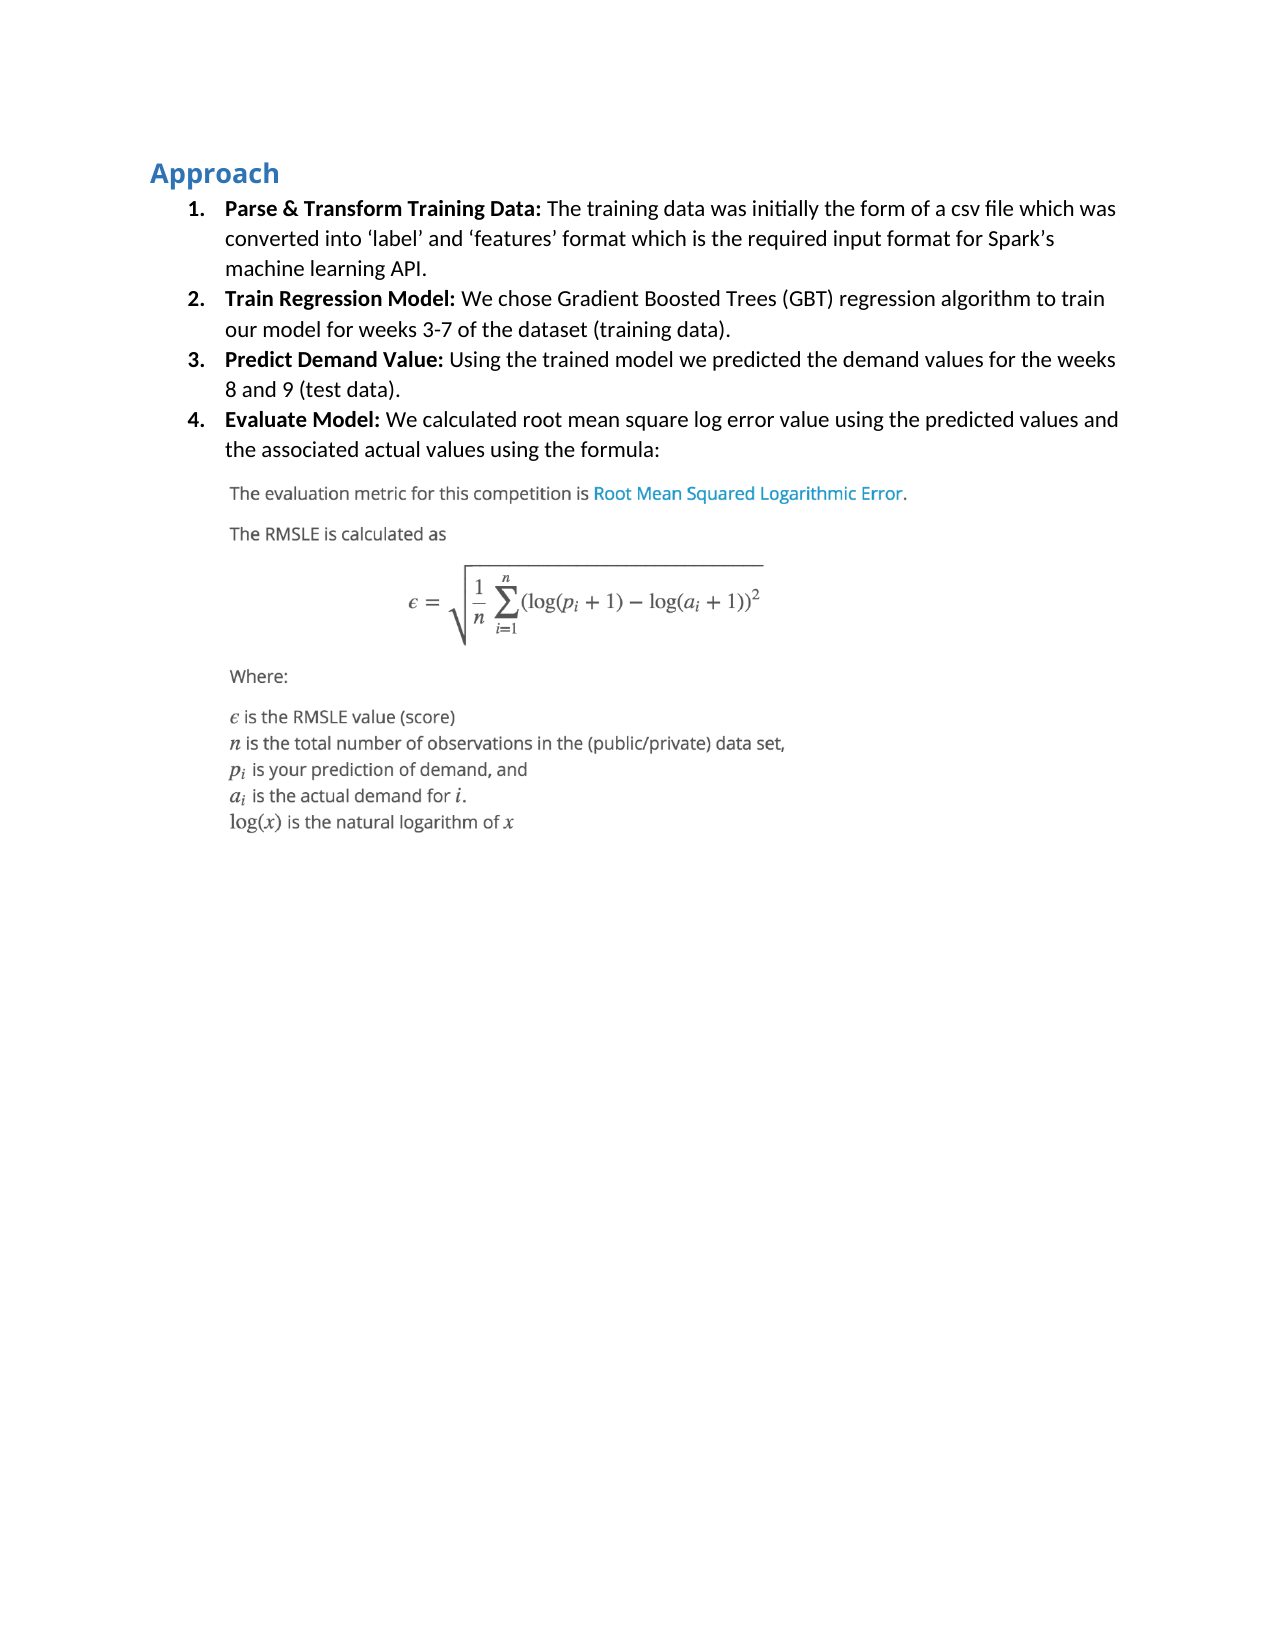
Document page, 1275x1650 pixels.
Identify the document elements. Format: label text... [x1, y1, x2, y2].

list Parse & Transform Training Data: The training data was initially the form of a csv file which was converted into ‘label’ and ‘features’ format which is the required input format for Spark’s machine learning API. [187, 194, 1125, 282]
list Train Regression Model: We chose Gradient Boosted Trees (GBT) regression algorithm to train our model for weeks 3-7 of the dataset (training data). [187, 284, 1125, 343]
subtitle Approach [150, 154, 1125, 191]
list Predict Demand Value: Using the trained model we predicted the demand values for the weeks 8 and 9 (test data). [187, 345, 1125, 403]
list Evaluate Model: We calculated root mean square log error value using the predicted values and the associated actual values using the formula: [187, 405, 1125, 464]
picture [225, 482, 913, 839]
